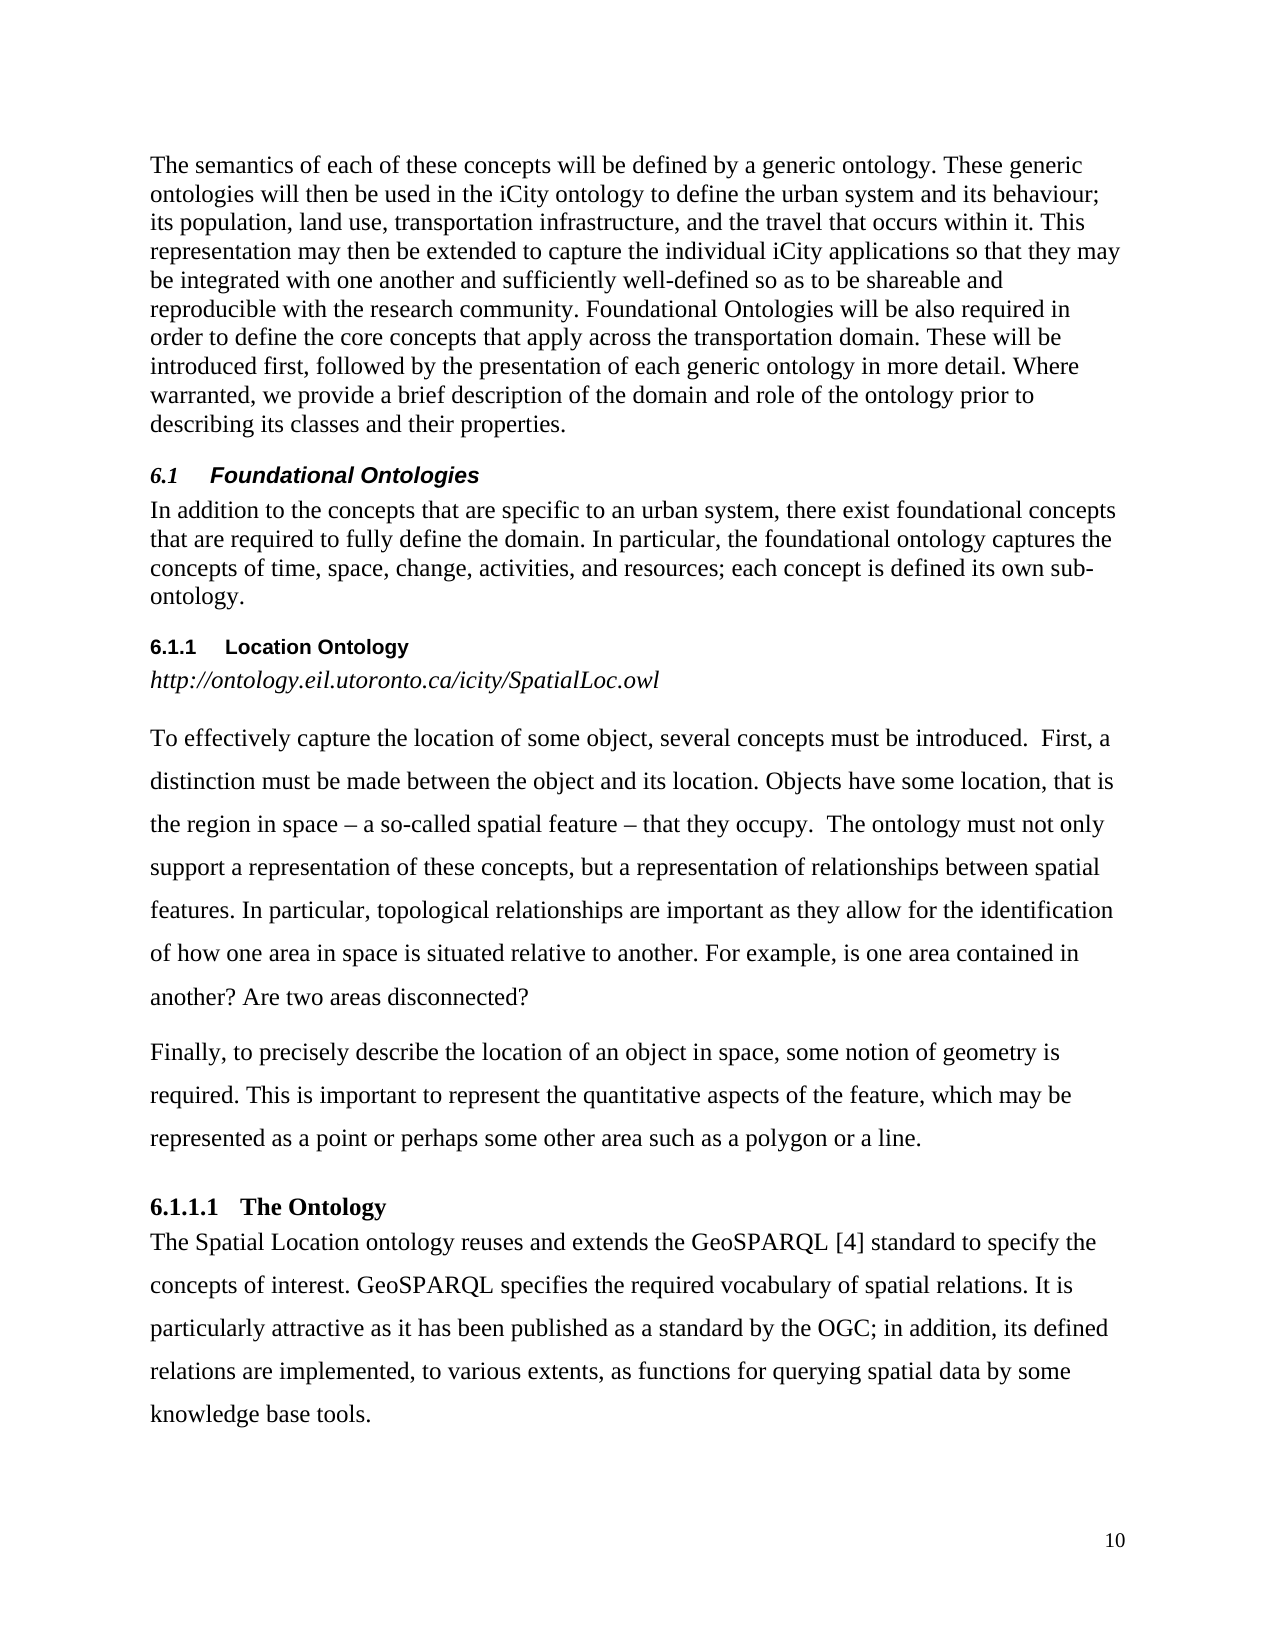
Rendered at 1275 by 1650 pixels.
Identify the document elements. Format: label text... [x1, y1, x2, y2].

subtitle The Ontology [150, 1192, 1125, 1220]
text In addition to the concepts that are specific to an urban system, there exist foundational concepts that are required to fully define the domain. In particular, the foundational ontology captures the concepts of time, space, change, activities, and resources; each concept is defined its own sub-ontology. [150, 495, 1125, 610]
text Finally, to precisely describe the location of an object in space, some notion of geometry is required. This is important to represent the quantitative aspects of the feature, which may be represented as a point or perhaps some other area such as a polygon or a line. [150, 1037, 1125, 1152]
text The Spatial Location ontology reuses and extends the GeoSPARQL [4] standard to specify the concepts of interest. GeoSPARQL specifies the required vocabulary of spatial relations. It is particularly attractive as it has been published as a standard by the OGC; in addition, its defined relations are implemented, to various extents, as functions for querying spatial data by some knowledge base tools. [150, 1227, 1125, 1428]
subtitle Location Ontology [150, 635, 1125, 659]
text http://ontology.eil.utoronto.ca/icity/SpatialLoc.owl [150, 665, 1125, 694]
subtitle Foundational Ontologies [150, 462, 1125, 489]
text To effectively capture the location of some object, several concepts must be introduced. First, a distinction must be made between the object and its location. Objects have some location, that is the region in space – a so-called spatial feature – that they occupy. The ontology must not only support a representation of these concepts, but a representation of relationships between spatial features. In particular, topological relationships are important as they allow for the identification of how one area in space is situated relative to another. For example, is one area contained in another? Are two areas disconnected? [150, 723, 1125, 1010]
text The semantics of each of these concepts will be defined by a generic ontology. These generic ontologies will then be used in the iCity ontology to define the urban system and its behaviour; its population, land use, transportation infrastructure, and the travel that occurs within it. This representation may then be extended to capture the individual iCity applications so that they may be integrated with one another and sufficiently well-defined so as to be shareable and reproducible with the research community. Foundational Ontologies will be also required in order to define the core concepts that apply across the transportation domain. These will be introduced first, followed by the presentation of each generic ontology in more detail. Where warranted, we provide a brief description of the domain and role of the ontology prior to describing its classes and their properties. [150, 150, 1125, 437]
